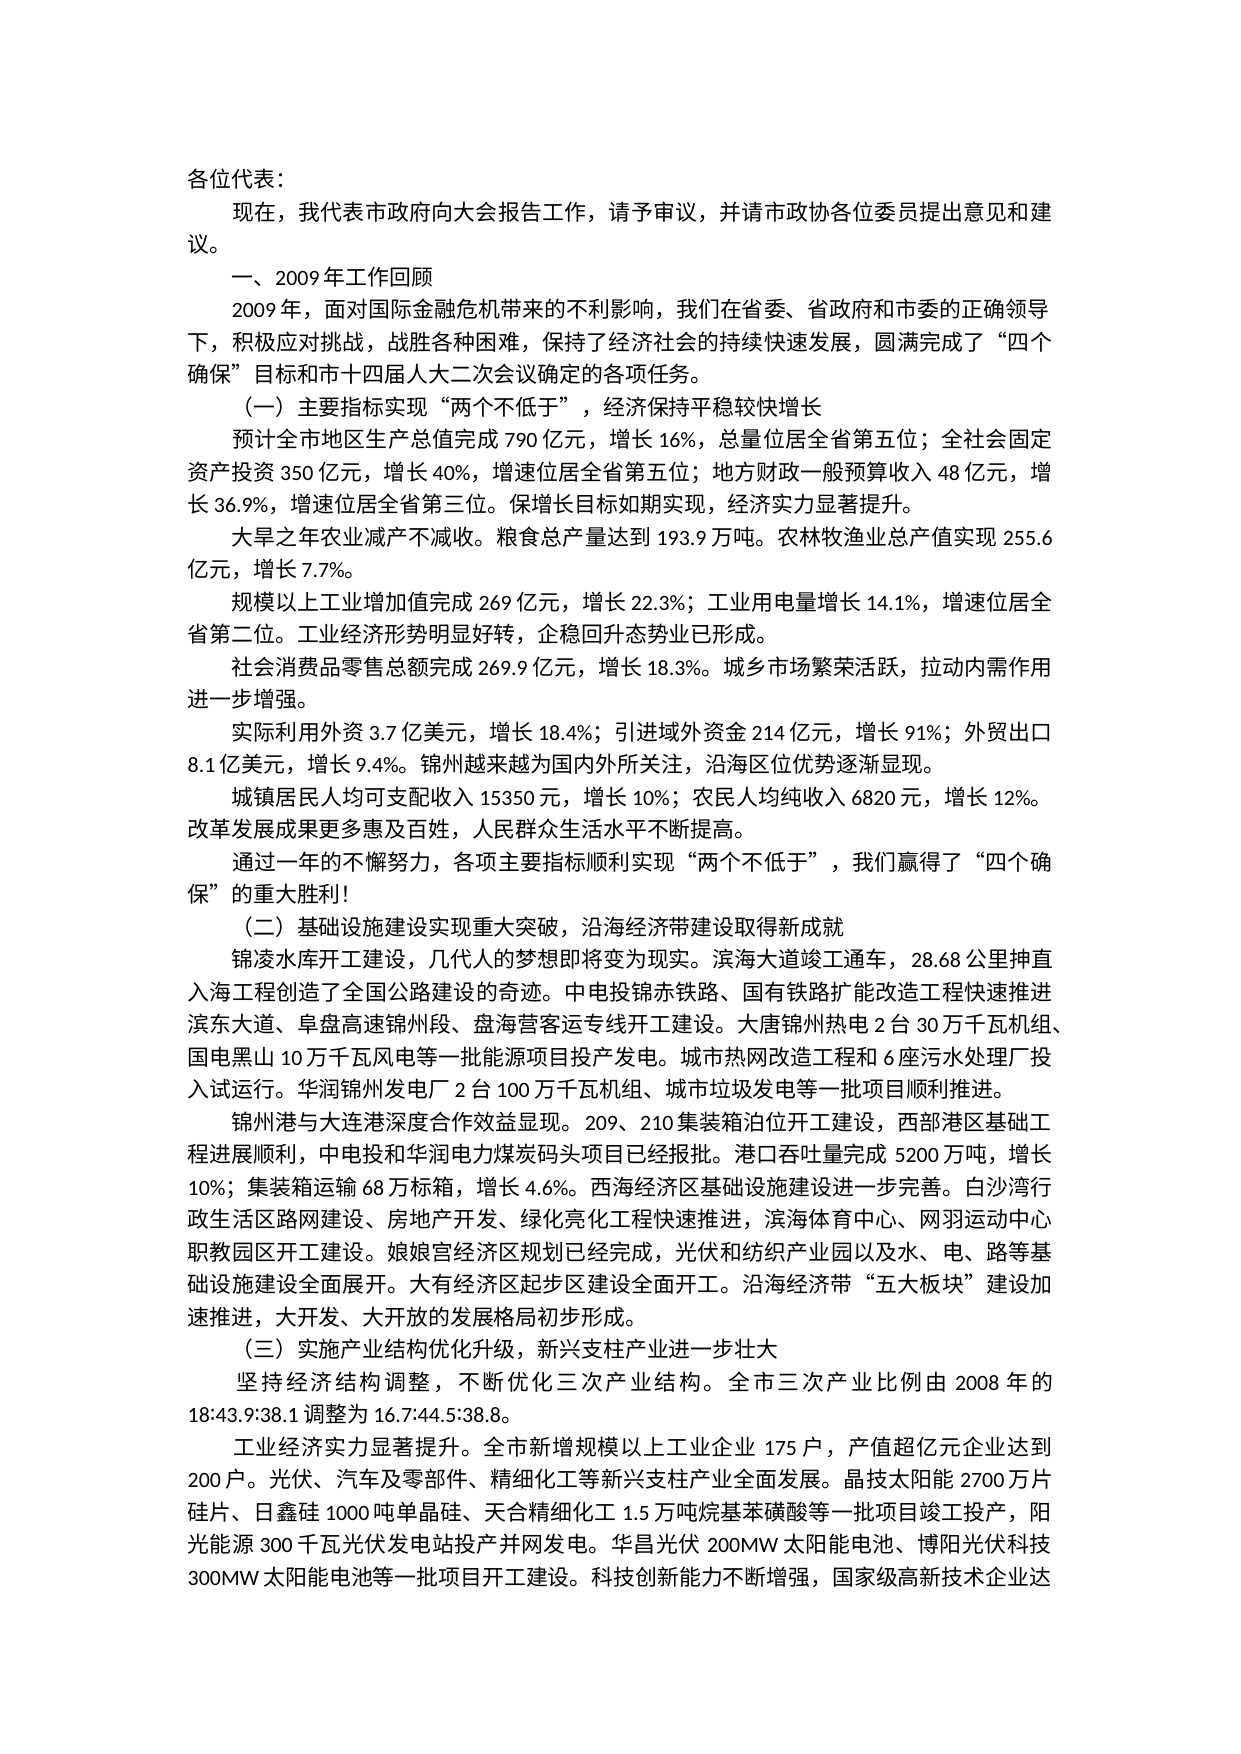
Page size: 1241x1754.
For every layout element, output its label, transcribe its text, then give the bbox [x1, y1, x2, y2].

text 现在，我代表市政府向大会报告工作，请予审议，并请市政协各位委员提出意见和建议。 [187, 194, 1053, 259]
text 锦凌水库开工建设，几代人的梦想即将变为现实。滨海大道竣工通车，28.68公里抻直入海工程创造了全国公路建设的奇迹。中电投锦赤铁路、国有铁路扩能改造工程快速推进，滨东大道、阜盘高速锦州段、盘海营客运专线开工建设。大唐锦州热电2台30万千瓦机组、国电黑山10万千瓦风电等一批能源项目投产发电。城市热网改造工程和6座污水处理厂投入试运行。华润锦州发电厂2台100万千瓦机组、城市垃圾发电等一批项目顺利推进。 [187, 942, 1053, 1104]
text 锦州港与大连港深度合作效益显现。209、210集装箱泊位开工建设，西部港区基础工程进展顺利，中电投和华润电力煤炭码头项目已经报批。港口吞吐量完成5200万吨，增长10%；集装箱运输68万标箱，增长4.6%。西海经济区基础设施建设进一步完善。白沙湾行政生活区路网建设、房地产开发、绿化亮化工程快速推进，滨海体育中心、网羽运动中心、职教园区开工建设。娘娘宫经济区规划已经完成，光伏和纺织产业园以及水、电、路等基础设施建设全面展开。大有经济区起步区建设全面开工。沿海经济带“五大板块”建设加速推进，大开发、大开放的发展格局初步形成。 [187, 1104, 1053, 1332]
text 各位代表： [187, 162, 1053, 194]
text （二）基础设施建设实现重大突破，沿海经济带建设取得新成就 [187, 909, 1053, 942]
text 社会消费品零售总额完成269.9亿元，增长18.3%。城乡市场繁荣活跃，拉动内需作用进一步增强。 [187, 649, 1053, 714]
text （一）主要指标实现“两个不低于”，经济保持平稳较快增长 [187, 389, 1053, 422]
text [187, 1429, 1053, 1592]
text 一、2009年工作回顾 [187, 259, 1053, 292]
text 大旱之年农业减产不减收。粮食总产量达到193.9万吨。农林牧渔业总产值实现255.6亿元，增长7.7%。 [187, 519, 1053, 584]
text 坚持经济结构调整，不断优化三次产业结构。全市三次产业比例由2008年的18∶43.9∶38.1调整为16.7∶44.5∶38.8。 [187, 1364, 1053, 1429]
text 预计全市地区生产总值完成790亿元，增长16%，总量位居全省第五位；全社会固定资产投资350亿元，增长40%，增速位居全省第五位；地方财政一般预算收入48亿元，增长36.9%，增速位居全省第三位。保增长目标如期实现，经济实力显著提升。 [187, 422, 1053, 519]
text 2009年，面对国际金融危机带来的不利影响，我们在省委、省政府和市委的正确领导下，积极应对挑战，战胜各种困难，保持了经济社会的持续快速发展，圆满完成了“四个确保”目标和市十四届人大二次会议确定的各项任务。 [187, 292, 1053, 389]
text 实际利用外资3.7亿美元，增长18.4%；引进域外资金214亿元，增长91%；外贸出口8.1亿美元，增长9.4%。锦州越来越为国内外所关注，沿海区位优势逐渐显现。 [187, 714, 1053, 779]
text 城镇居民人均可支配收入15350元，增长10%；农民人均纯收入6820元，增长12%。改革发展成果更多惠及百姓，人民群众生活水平不断提高。 [187, 779, 1053, 844]
text 通过一年的不懈努力，各项主要指标顺利实现“两个不低于”，我们赢得了“四个确保”的重大胜利！ [187, 844, 1053, 909]
text 规模以上工业增加值完成269亿元，增长22.3%；工业用电量增长14.1%，增速位居全省第二位。工业经济形势明显好转，企稳回升态势业已形成。 [187, 584, 1053, 649]
text （三）实施产业结构优化升级，新兴支柱产业进一步壮大 [187, 1332, 1053, 1364]
